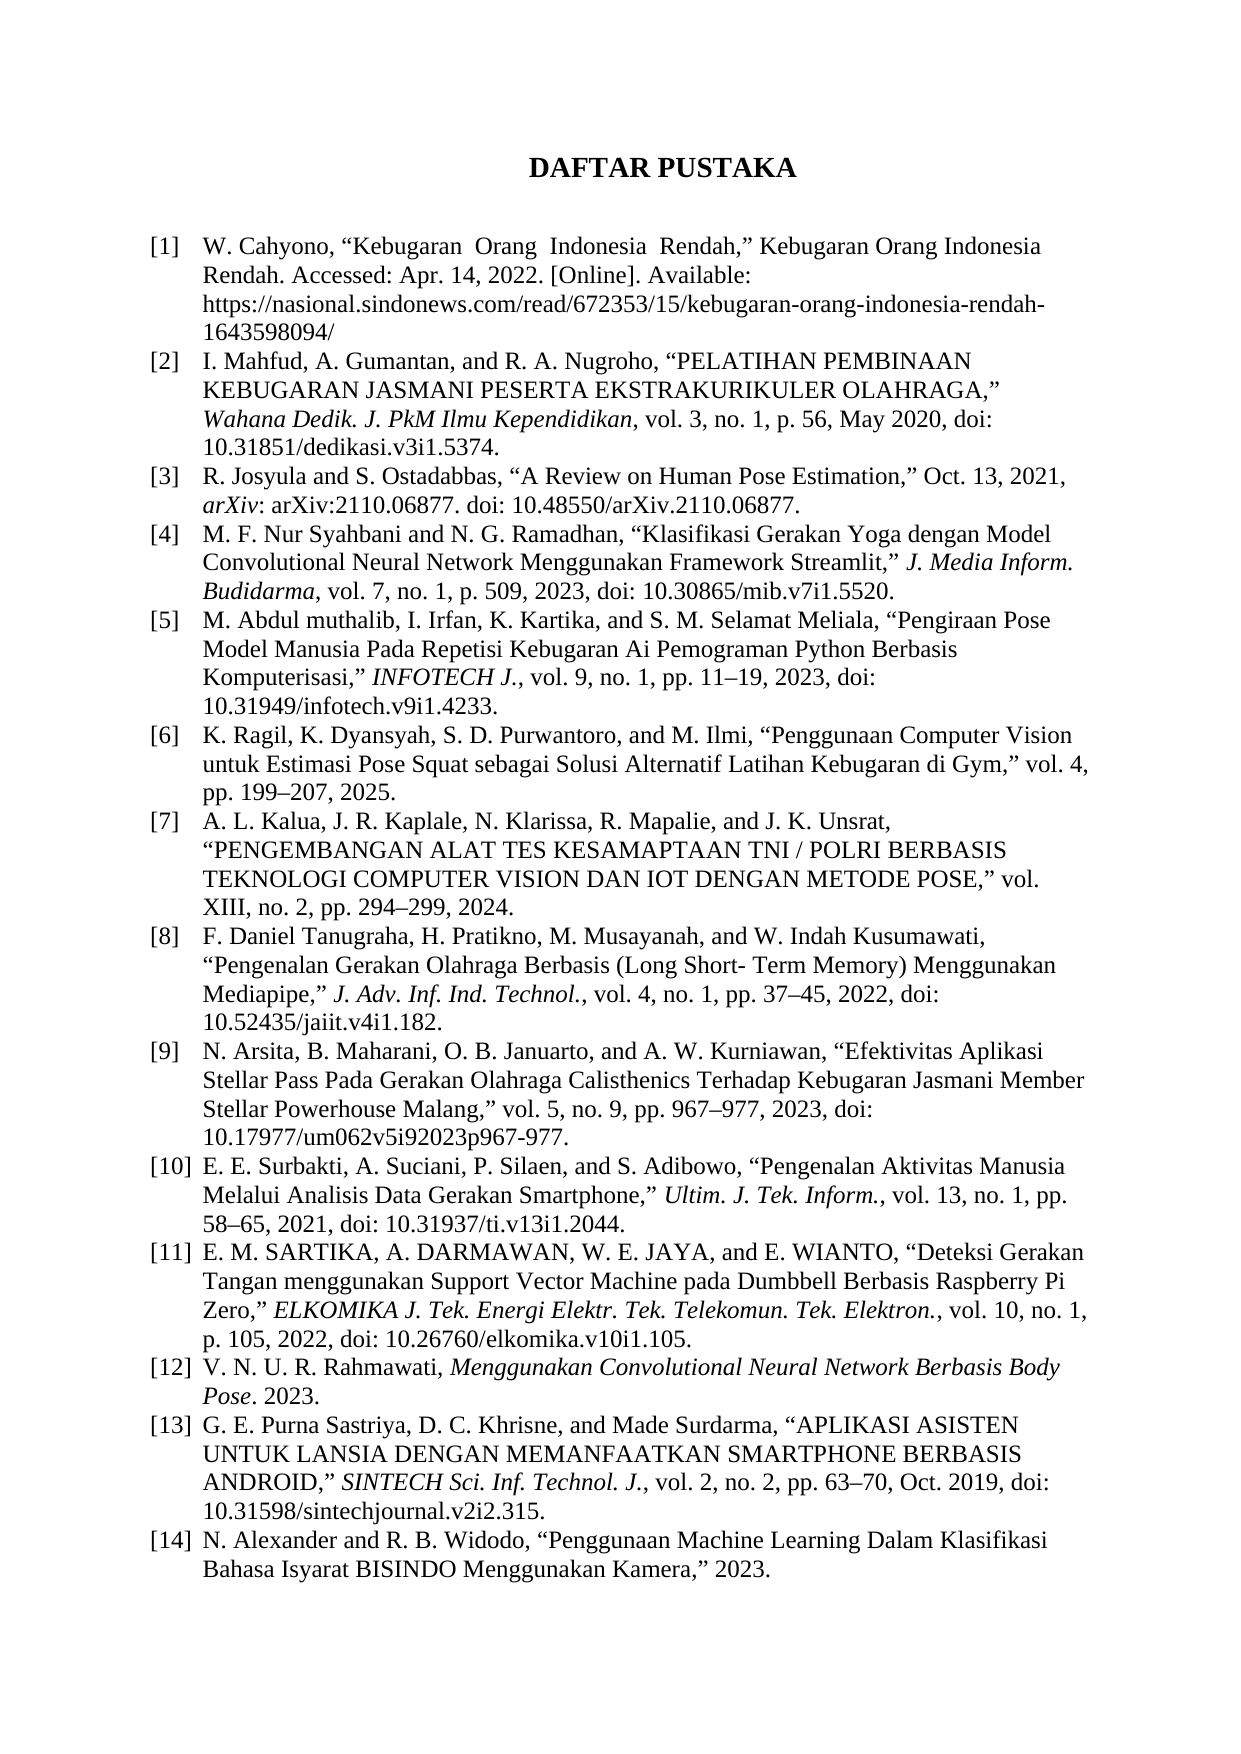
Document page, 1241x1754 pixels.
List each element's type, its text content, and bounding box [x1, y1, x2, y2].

text [8] F. Daniel Tanugraha, H. Pratikno, M. Musayanah, and W. Indah Kusumawati, “Pengenalan Gerakan Olahraga Berbasis (Long Short- Term Memory) Menggunakan Mediapipe,” J. Adv. Inf. Ind. Technol., vol. 4, no. 1, pp. 37–45, 2022, doi: 10.52435/jaiit.v4i1.182. [150, 921, 1090, 1036]
text [2] I. Mahfud, A. Gumantan, and R. A. Nugroho, “PELATIHAN PEMBINAAN KEBUGARAN JASMANI PESERTA EKSTRAKURIKULER OLAHRAGA,” Wahana Dedik. J. PkM Ilmu Kependidikan, vol. 3, no. 1, p. 56, May 2020, doi: 10.31851/dedikasi.v3i1.5374. [150, 346, 1090, 461]
text [12] V. N. U. R. Rahmawati, Menggunakan Convolutional Neural Network Berbasis Body Pose. 2023. [150, 1352, 1090, 1410]
text [6] K. Ragil, K. Dyansyah, S. D. Purwantoro, and M. Ilmi, “Penggunaan Computer Vision untuk Estimasi Pose Squat sebagai Solusi Alternatif Latihan Kebugaran di Gym,” vol. 4, pp. 199–207, 2025. [150, 720, 1090, 806]
text [13] G. E. Purna Sastriya, D. C. Khrisne, and Made Surdarma, “APLIKASI ASISTEN UNTUK LANSIA DENGAN MEMANFAATKAN SMARTPHONE BERBASIS ANDROID,” SINTECH Sci. Inf. Technol. J., vol. 2, no. 2, pp. 63–70, Oct. 2019, doi: 10.31598/sintechjournal.v2i2.315. [150, 1410, 1090, 1525]
text [14] N. Alexander and R. B. Widodo, “Penggunaan Machine Learning Dalam Klasifikasi Bahasa Isyarat BISINDO Menggunakan Kamera,” 2023. [150, 1525, 1090, 1582]
text [9] N. Arsita, B. Maharani, O. B. Januarto, and A. W. Kurniawan, “Efektivitas Aplikasi Stellar Pass Pada Gerakan Olahraga Calisthenics Terhadap Kebugaran Jasmani Member Stellar Powerhouse Malang,” vol. 5, no. 9, pp. 967–977, 2023, doi: 10.17977/um062v5i92023p967-977. [150, 1036, 1090, 1151]
text [11] E. M. SARTIKA, A. DARMAWAN, W. E. JAYA, and E. WIANTO, “Deteksi Gerakan Tangan menggunakan Support Vector Machine pada Dumbbell Berbasis Raspberry Pi Zero,” ELKOMIKA J. Tek. Energi Elektr. Tek. Telekomun. Tek. Elektron., vol. 10, no. 1, p. 105, 2022, doi: 10.26760/elkomika.v10i1.105. [150, 1237, 1090, 1352]
text [10] E. E. Surbakti, A. Suciani, P. Silaen, and S. Adibowo, “Pengenalan Aktivitas Manusia Melalui Analisis Data Gerakan Smartphone,” Ultim. J. Tek. Inform., vol. 13, no. 1, pp. 58–65, 2021, doi: 10.31937/ti.v13i1.2044. [150, 1151, 1090, 1237]
text [1] W. Cahyono, “Kebugaran Orang Indonesia Rendah,” Kebugaran Orang Indonesia Rendah. Accessed: Apr. 14, 2022. [Online]. Available: https://nasional.sindonews.com/read/672353/15/kebugaran-orang-indonesia-rendah-1643598094/ [150, 231, 1090, 346]
text [7] A. L. Kalua, J. R. Kaplale, N. Klarissa, R. Mapalie, and J. K. Unsrat, “PENGEMBANGAN ALAT TES KESAMAPTAAN TNI / POLRI BERBASIS TEKNOLOGI COMPUTER VISION DAN IOT DENGAN METODE POSE,” vol. XIII, no. 2, pp. 294–299, 2024. [150, 806, 1090, 921]
text [5] M. Abdul muthalib, I. Irfan, K. Kartika, and S. M. Selamat Meliala, “Pengiraan Pose Model Manusia Pada Repetisi Kebugaran Ai Pemograman Python Berbasis Komputerisasi,” INFOTECH J., vol. 9, no. 1, pp. 11–19, 2023, doi: 10.31949/infotech.v9i1.4233. [150, 605, 1090, 720]
text [4] M. F. Nur Syahbani and N. G. Ramadhan, “Klasifikasi Gerakan Yoga dengan Model Convolutional Neural Network Menggunakan Framework Streamlit,” J. Media Inform. Budidarma, vol. 7, no. 1, p. 509, 2023, doi: 10.30865/mib.v7i1.5520. [150, 519, 1090, 605]
text [3] R. Josyula and S. Ostadabbas, “A Review on Human Pose Estimation,” Oct. 13, 2021, arXiv: arXiv:2110.06877. doi: 10.48550/arXiv.2110.06877. [150, 461, 1090, 519]
subtitle DAFTAR PUSTAKA [235, 150, 1090, 183]
